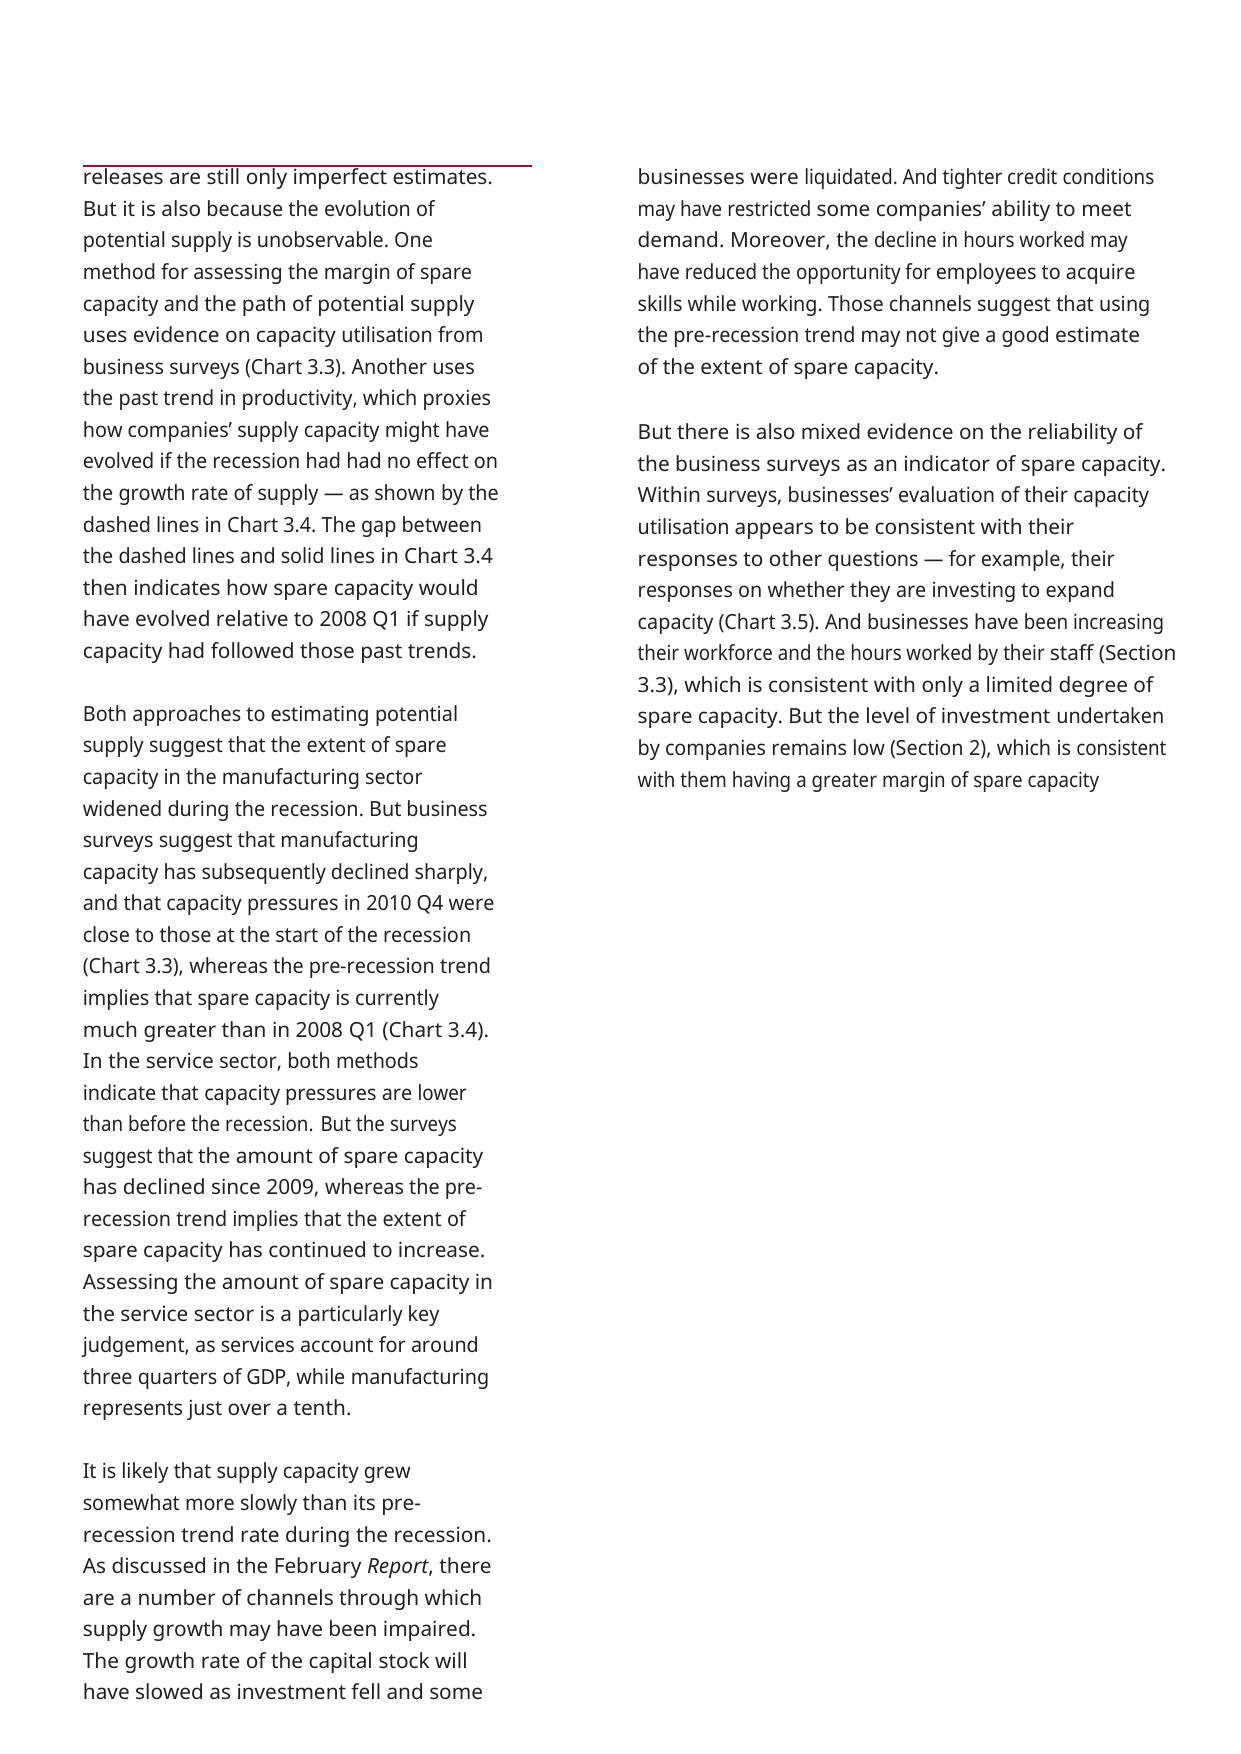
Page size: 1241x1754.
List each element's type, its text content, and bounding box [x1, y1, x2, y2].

text It is likely that supply capacity grew somewhat more slowly than its pre-recession trend rate during the recession. As discussed in the February Report, there are a number of channels through which supply growth may have been impaired. The growth rate of the capital stock will have slowed as investment fell and some businesses were liquidated. And tighter credit conditions may have restricted some companies’ ability to meet demand. Moreover, the decline in hours worked may have reduced the opportunity for employees to acquire skills while working. Those channels suggest that using the pre-recession trend may not give a good estimate of the extent of spare capacity. [83, 1457, 509, 1706]
text releases are still only imperfect estimates. But it is also because the evolution of potential supply is unobservable. One method for assessing the margin of spare capacity and the path of potential supply uses evidence on capacity utilisation from business surveys (Chart 3.3). Another uses the past trend in productivity, which proxies how companies’ supply capacity might have evolved if the recession had had no effect on the growth rate of supply — as shown by the dashed lines in Chart 3.4. The gap between the dashed lines and solid lines in Chart 3.4 then indicates how spare capacity would have evolved relative to 2008 Q1 if supply capacity had followed those past trends. [83, 162, 510, 664]
text But there is also mixed evidence on the reliability of the business surveys as an indicator of spare capacity. Within surveys, businesses’ evaluation of their capacity utilisation appears to be consistent with their responses to other questions — for example, their responses on whether they are investing to expand capacity (Chart 3.5). And businesses have been increasing their workforce and the hours worked by their staff (Section 3.3), which is consistent with only a limited degree of spare capacity. But the level of investment undertaken by companies remains low (Section 2), which is consistent with them having a greater margin of spare capacity [637, 417, 1180, 793]
text Both approaches to estimating potential supply suggest that the extent of spare capacity in the manufacturing sector widened during the recession. But business surveys suggest that manufacturing capacity has subsequently declined sharply, and that capacity pressures in 2010 Q4 were close to those at the start of the recession (Chart 3.3), whereas the pre-recession trend implies that spare capacity is currently much greater than in 2008 Q1 (Chart 3.4). In the service sector, both methods indicate that capacity pressures are lower than before the recession. But the surveys suggest that the amount of spare capacity has declined since 2009, whereas the pre-recession trend implies that the extent of spare capacity has continued to increase. Assessing the amount of spare capacity in the service sector is a particularly key judgement, as services account for around three quarters of GDP, while manufacturing represents just over a tenth. [83, 699, 496, 1422]
text It is likely that supply capacity grew somewhat more slowly than its pre-recession trend rate during the recession. As discussed in the February Report, there are a number of channels through which supply growth may have been impaired. The growth rate of the capital stock will have slowed as investment fell and some businesses were liquidated. And tighter credit conditions may have restricted some companies’ ability to meet demand. Moreover, the decline in hours worked may have reduced the opportunity for employees to acquire skills while working. Those channels suggest that using the pre-recession trend may not give a good estimate of the extent of spare capacity. [637, 162, 1158, 380]
